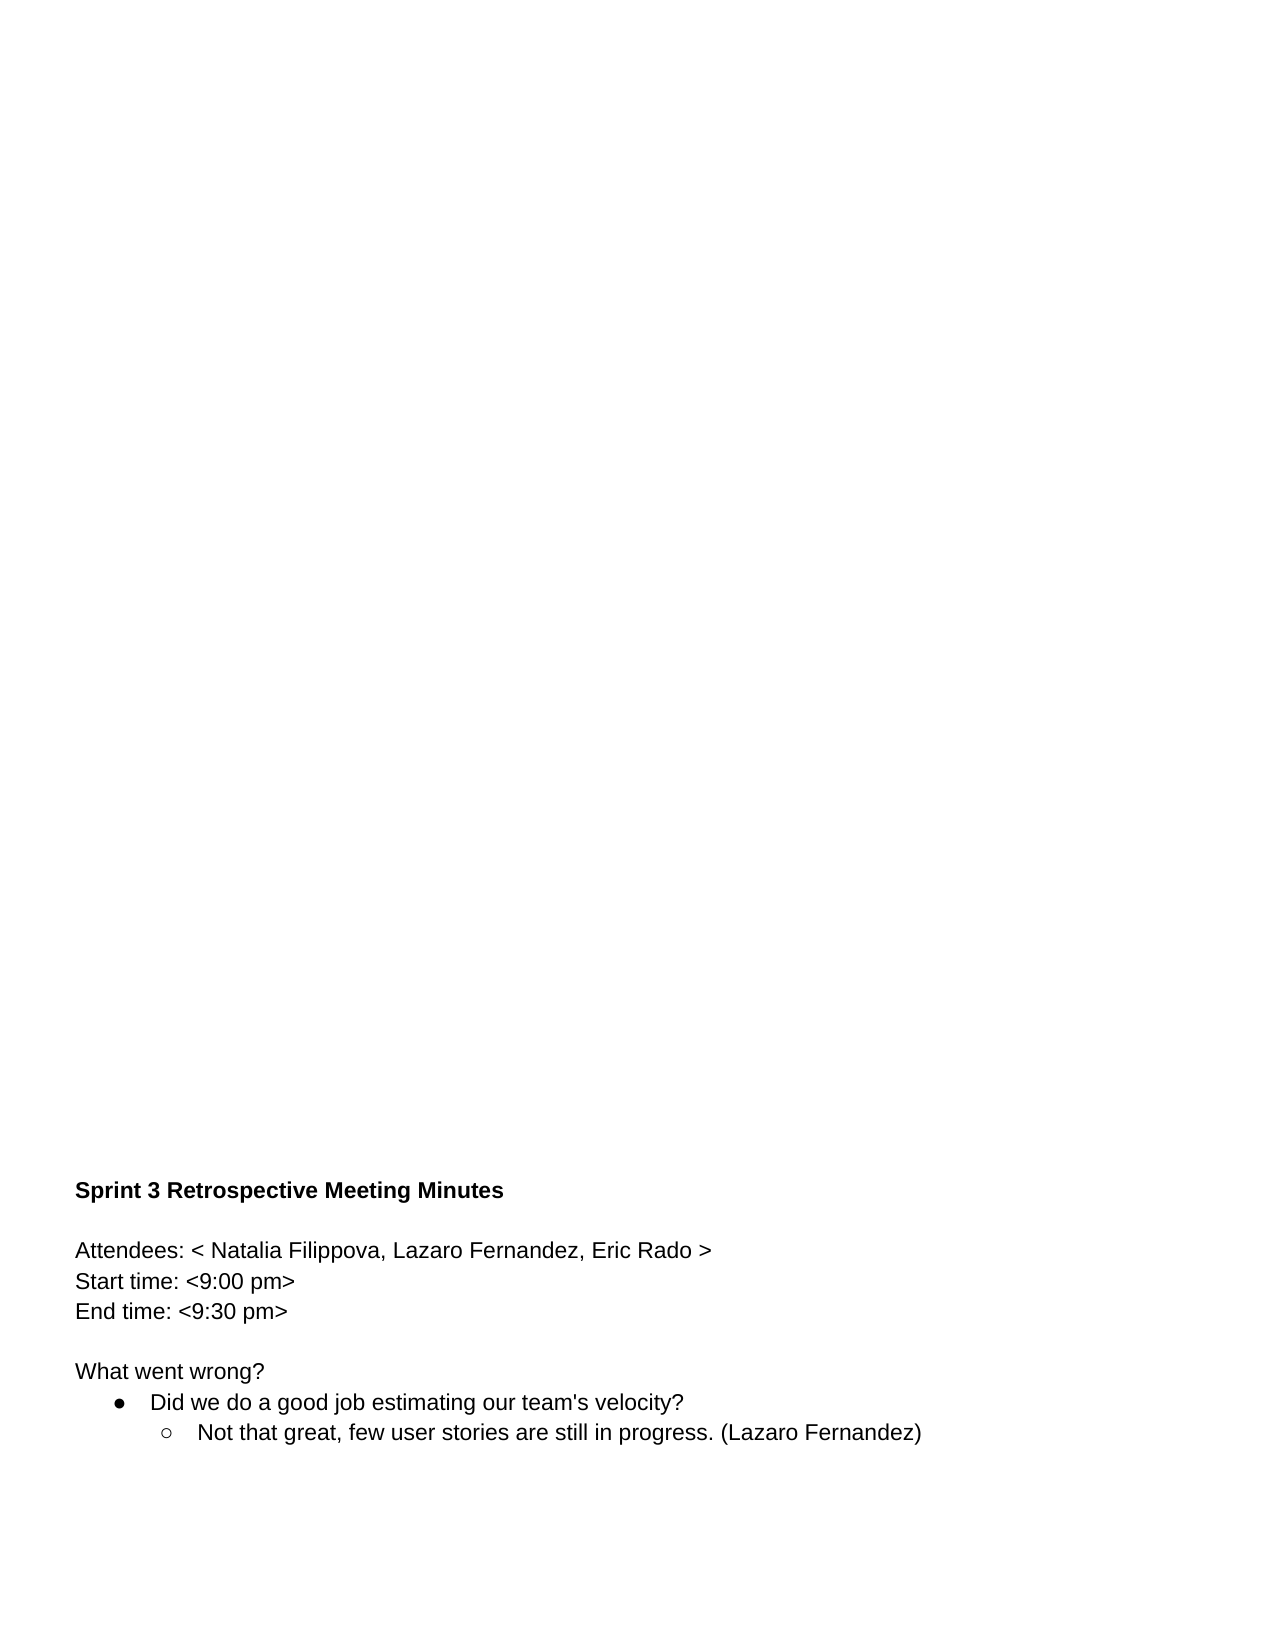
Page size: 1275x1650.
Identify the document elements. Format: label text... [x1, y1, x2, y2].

text End time: <9:30 pm> [75, 1298, 1125, 1324]
text Sprint 3 Retrospective Meeting Minutes [75, 1177, 1125, 1203]
list Not that great, few user stories are still in progress. (Lazaro Fernandez) [94, 1419, 1125, 1445]
text Attendees: < Natalia Filippova, Lazaro Fernandez, Eric Rado > [75, 1237, 1125, 1264]
text What went wrong? [75, 1358, 1125, 1385]
text Start time: <9:00 pm> [75, 1268, 1125, 1294]
list Did we do a good job estimating our team's velocity? [112, 1388, 1125, 1415]
